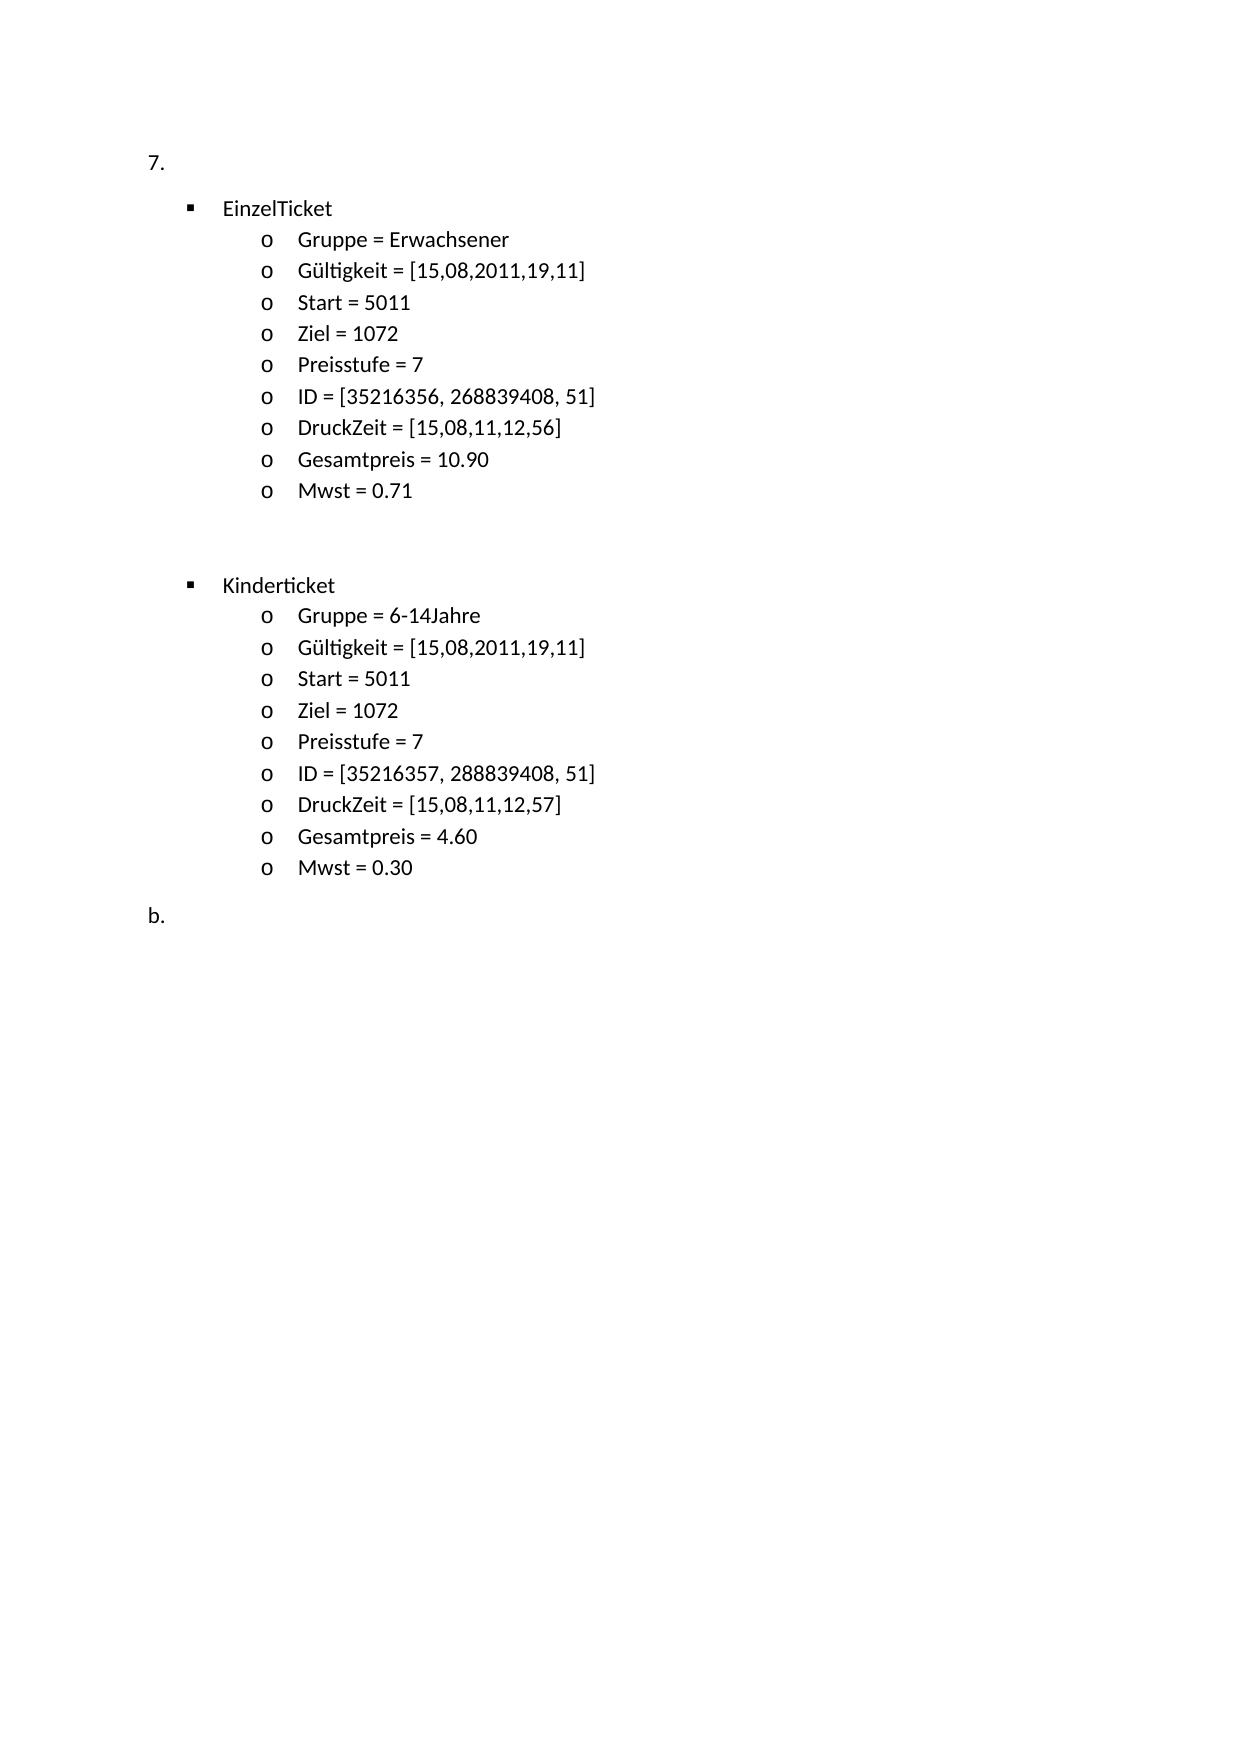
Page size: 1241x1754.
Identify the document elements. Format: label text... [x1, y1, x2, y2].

list Mwst = 0.71 [260, 476, 1093, 506]
list DruckZeit = [15,08,11,12,56] [260, 413, 1093, 443]
list Ziel = 1072 [260, 696, 1093, 725]
list Gesamtpreis = 10.90 [260, 445, 1093, 474]
list DruckZeit = [15,08,11,12,57] [260, 790, 1093, 819]
list Kinderticket [185, 571, 1093, 599]
list ID = [35216357, 288839408, 51] [260, 759, 1093, 788]
list Start = 5011 [260, 664, 1093, 694]
list Gültigkeit = [15,08,2011,19,11] [260, 633, 1093, 662]
list Gültigkeit = [15,08,2011,19,11] [260, 256, 1093, 285]
list EinzelTicket [185, 194, 1093, 222]
list Ziel = 1072 [260, 319, 1093, 348]
list Start = 5011 [260, 288, 1093, 317]
text 7. [148, 148, 1093, 176]
list Preisstufe = 7 [260, 351, 1093, 380]
list ID = [35216356, 268839408, 51] [260, 382, 1093, 411]
list Gruppe = 6-14Jahre [260, 602, 1093, 631]
list Gruppe = Erwachsener [260, 225, 1093, 254]
list Mwst = 0.30 [260, 853, 1093, 882]
list Preisstufe = 7 [260, 727, 1093, 757]
text b. [148, 901, 1093, 929]
list Gesamtpreis = 4.60 [260, 822, 1093, 851]
